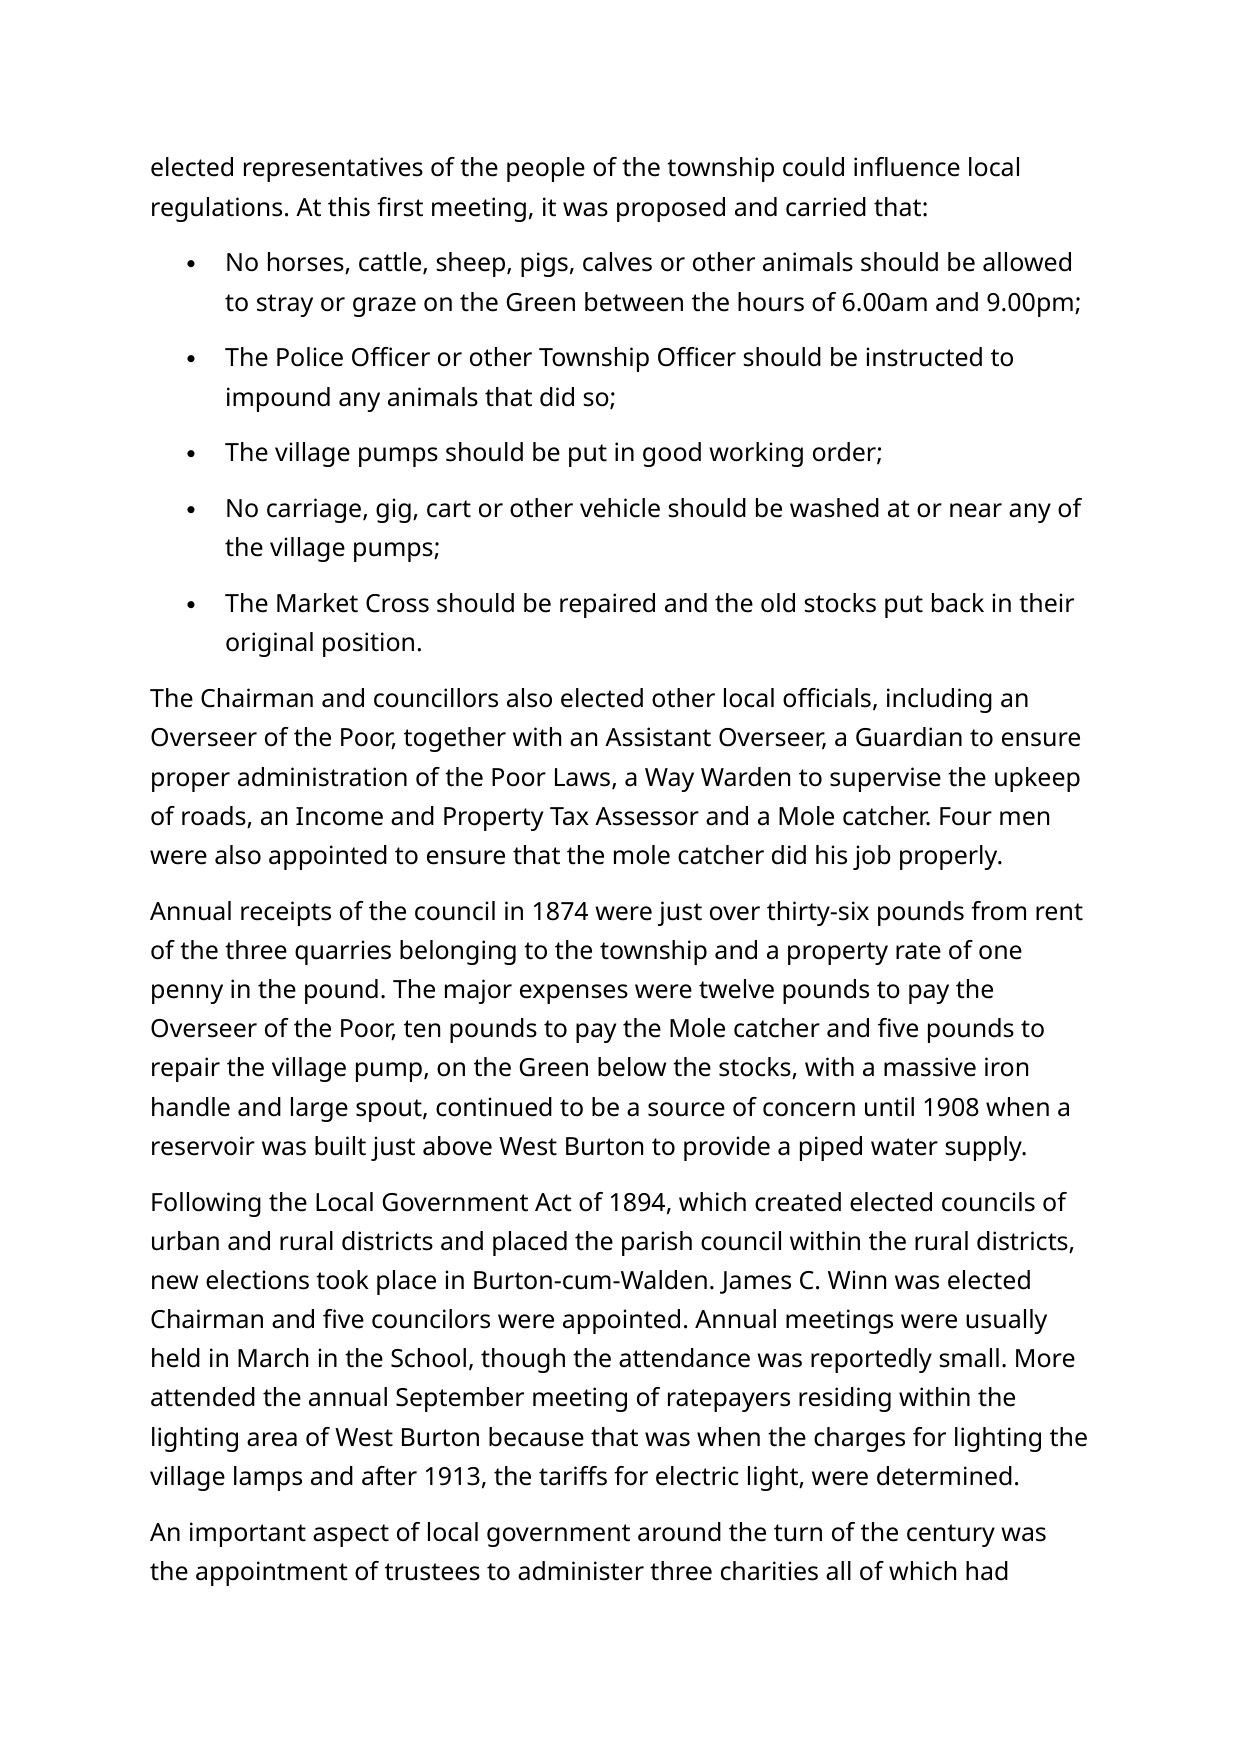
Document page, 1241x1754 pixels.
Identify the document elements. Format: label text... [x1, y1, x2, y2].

list The Police Officer or other Township Officer should be instructed to impound any animals that did so; [187, 340, 1090, 413]
list No carriage, gig, cart or other vehicle should be washed at or near any of the village pumps; [187, 491, 1090, 564]
text The Chairman and councillors also elected other local officials, including an Overseer of the Poor, together with an Assistant Overseer, a Guardian to ensure proper administration of the Poor Laws, a Way Warden to supervise the upkeep of roads, an Income and Property Tax Assessor and a Mole catcher. Four men were also appointed to ensure that the mole catcher did his job properly. [150, 681, 1090, 872]
text Annual receipts of the council in 1874 were just over thirty-six pounds from rent of the three quarries belonging to the township and a property rate of one penny in the pound. The major expenses were twelve pounds to pay the Overseer of the Poor, ten pounds to pay the Mole catcher and five pounds to repair the village pump, on the Green below the stocks, with a massive iron handle and large spout, continued to be a source of concern until 1908 when a reservoir was built just above West Burton to provide a piped water supply. [150, 893, 1090, 1162]
list No horses, cattle, sheep, pigs, calves or other animals should be allowed to stray or graze on the Green between the hours of 6.00am and 9.00pm; [187, 245, 1090, 318]
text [150, 1514, 1090, 1587]
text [150, 150, 1090, 223]
text Following the Local Government Act of 1894, which created elected councils of urban and rural districts and placed the parish council within the rural districts, new elections took place in Burton-cum-Walden. James C. Winn was elected Chairman and five councilors were appointed. Annual meetings were usually held in March in the School, though the attendance was reportedly small. More attended the annual September meeting of ratepayers residing within the lighting area of West Burton because that was when the charges for lighting the village lamps and after 1913, the tariffs for electric light, were determined. [150, 1184, 1090, 1492]
list The Market Cross should be repaired and the old stocks put back in their original position. [187, 586, 1090, 659]
list The village pumps should be put in good working order; [187, 435, 1090, 469]
